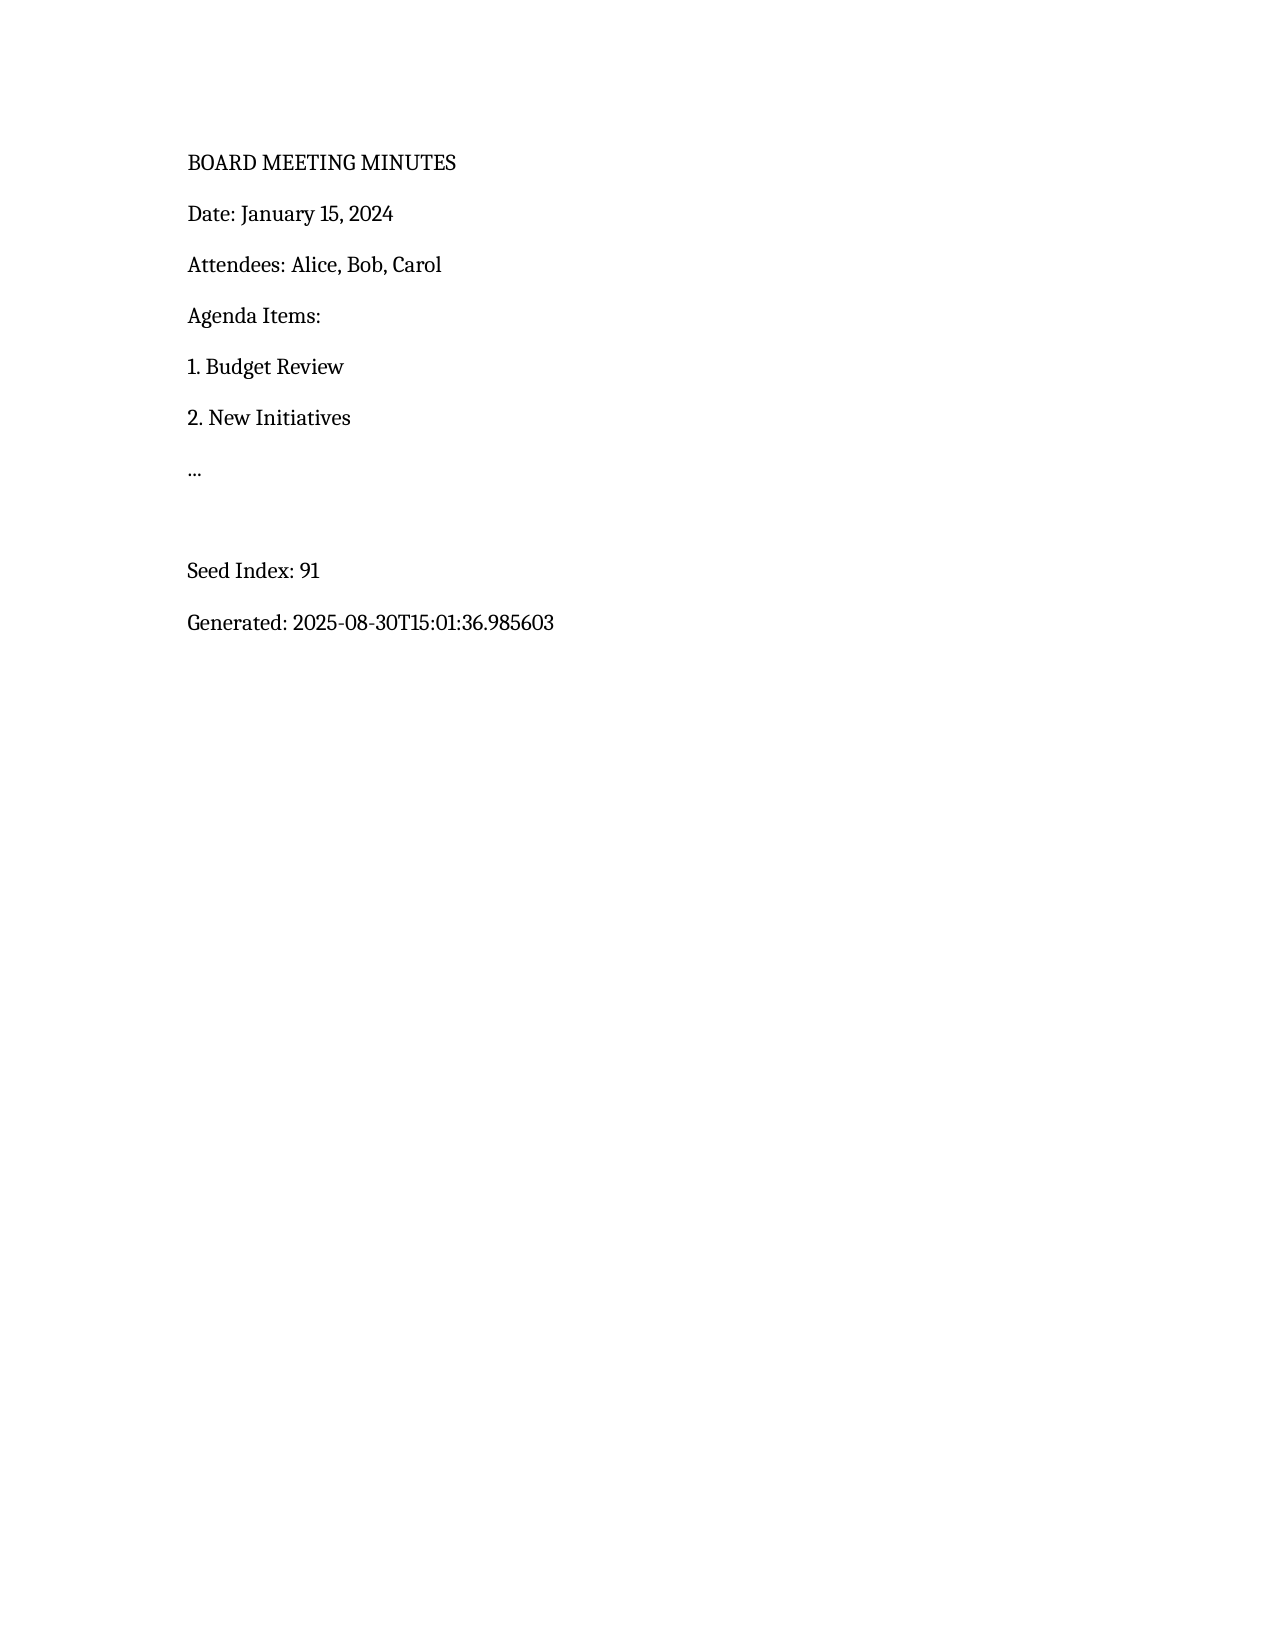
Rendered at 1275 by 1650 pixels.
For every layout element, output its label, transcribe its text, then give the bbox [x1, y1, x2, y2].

text BOARD MEETING MINUTES [187, 150, 1087, 176]
text 1. Budget Review [187, 354, 1087, 381]
text Agenda Items: [187, 303, 1087, 329]
text 2. New Initiatives [187, 405, 1087, 432]
text Date: January 15, 2024 [187, 201, 1087, 227]
text Seed Index: 91 [187, 558, 1087, 585]
text ... [187, 456, 1087, 483]
text Generated: 2025-08-30T15:01:36.985603 [187, 609, 1087, 636]
text Attendees: Alice, Bob, Carol [187, 252, 1087, 278]
